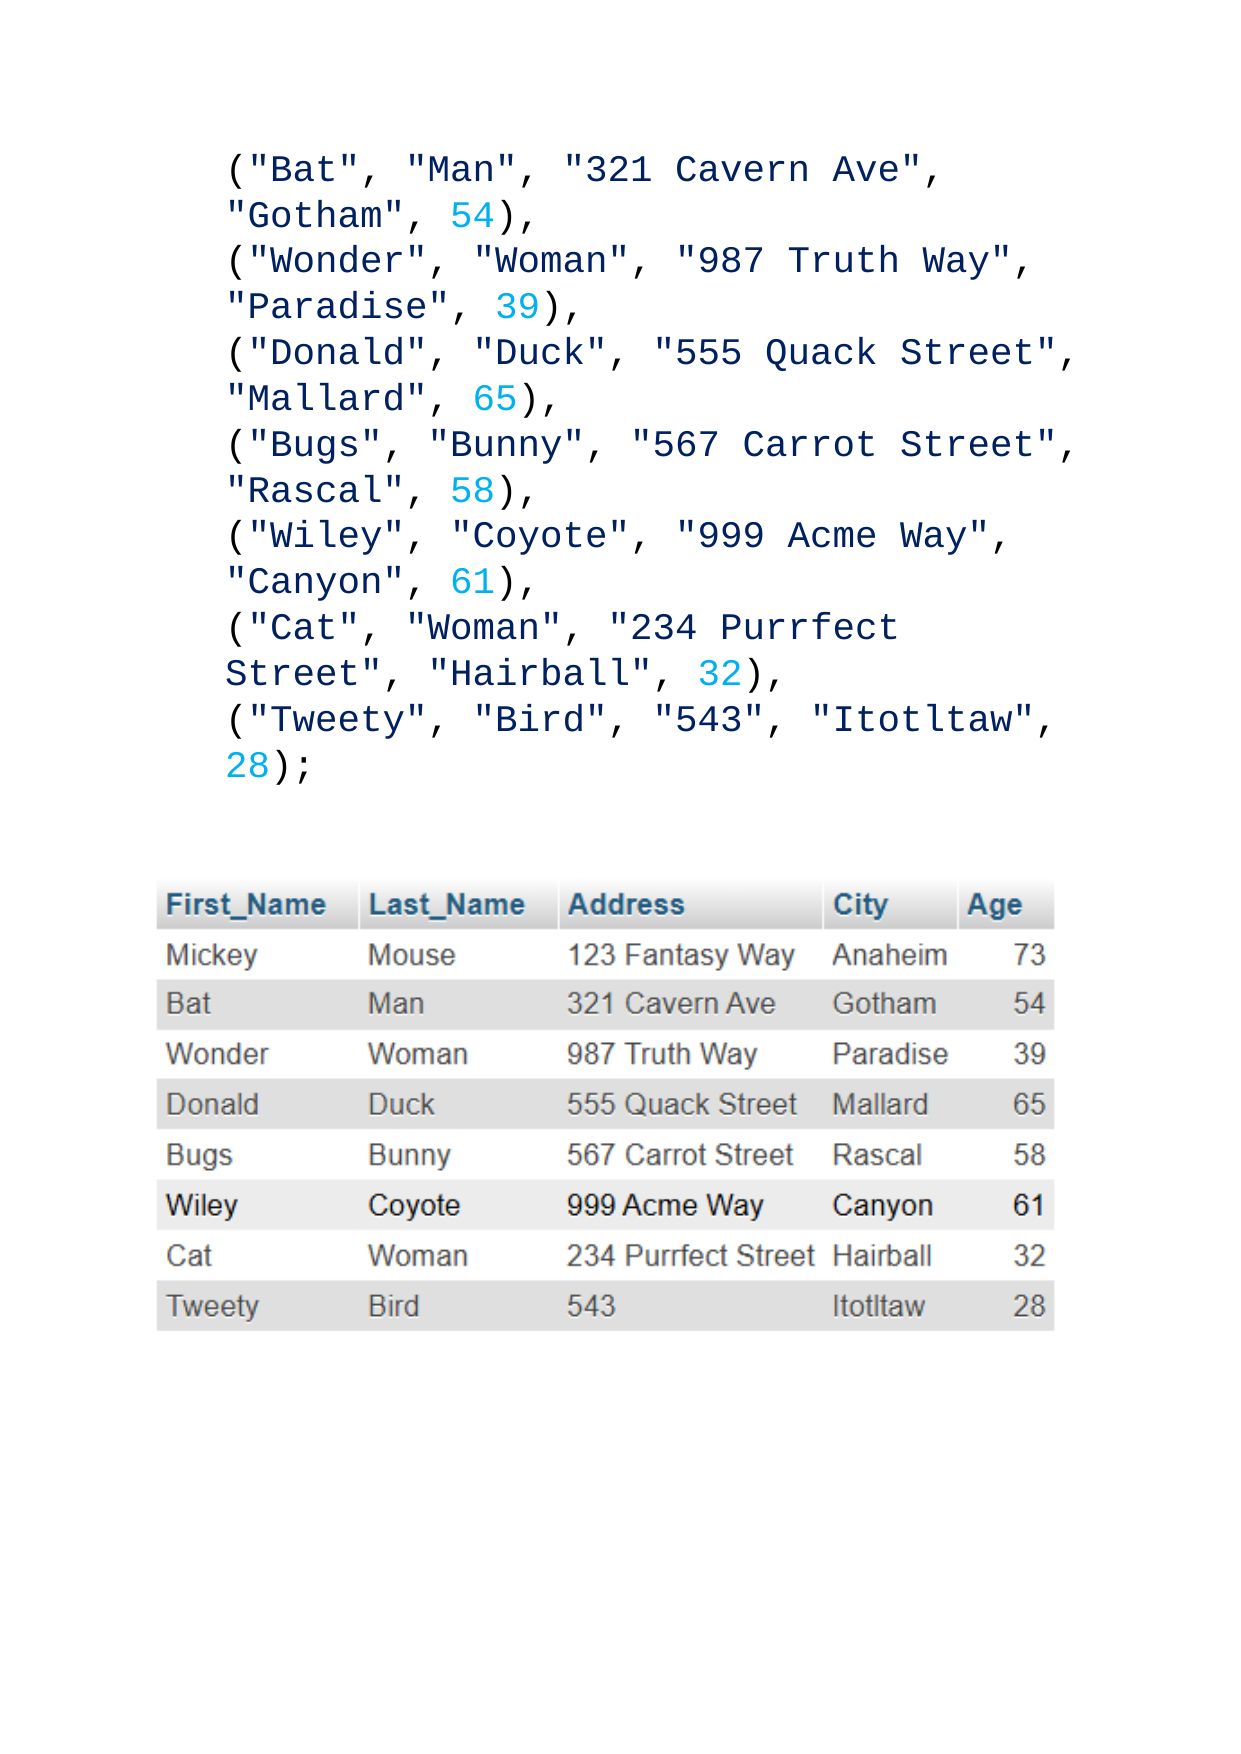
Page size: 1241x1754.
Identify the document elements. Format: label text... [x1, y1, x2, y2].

list ("Donald", "Duck", "555 Quack Street", "Mallard", 65), [225, 333, 1090, 422]
list ("Cat", "Woman", "234 Purrfect Street", "Hairball", 32), [225, 608, 1090, 697]
list ("Bat", "Man", "321 Cavern Ave", "Gotham", 54), [225, 150, 1090, 238]
list ("Bugs", "Bunny", "567 Carrot Street", "Rascal", 58), [225, 425, 1090, 513]
picture [150, 870, 1078, 1351]
list ("Tweety", "Bird", "543", "Itotltaw", 28); [225, 700, 1090, 788]
list ("Wonder", "Woman", "987 Truth Way", "Paradise", 39), [225, 242, 1090, 330]
list ("Wiley", "Coyote", "999 Acme Way", "Canyon", 61), [225, 517, 1090, 605]
